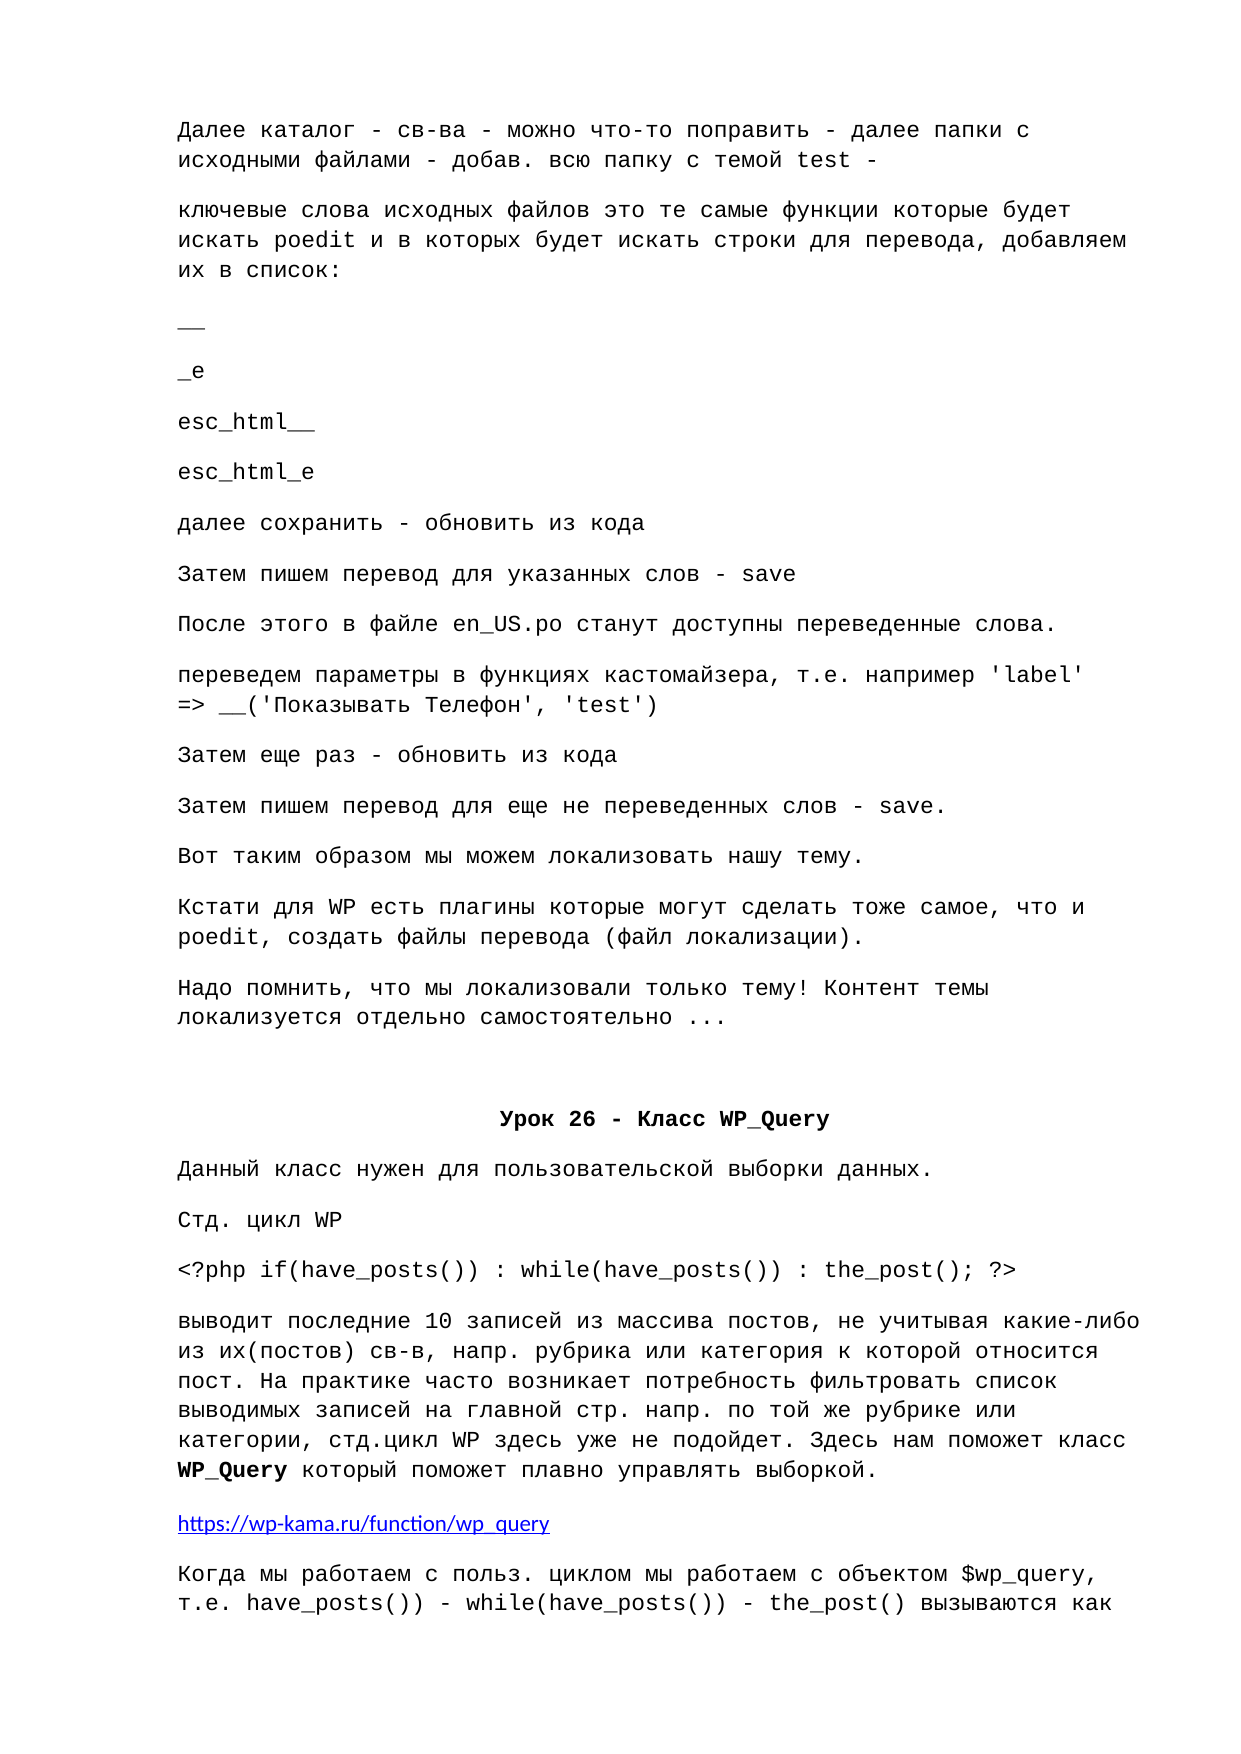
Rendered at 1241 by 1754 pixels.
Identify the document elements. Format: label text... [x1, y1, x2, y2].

text esc_html__ [177, 410, 1152, 436]
text Затем пишем перевод для еще не переведенных слов - save. [177, 794, 1152, 820]
text далее сохранить - обновить из кода [177, 511, 1152, 537]
text __ [177, 309, 1152, 335]
text Далее каталог - св-ва - можно что-то поправить - далее папки с исходными файлами - добав. всю папку с темой test - [177, 118, 1152, 174]
text <?php if(have_posts()) : while(have_posts()) : the_post(); ?> [177, 1259, 1152, 1285]
text Урок 26 - Класс WP_Query [177, 1107, 1152, 1133]
text Кстати для WP есть плагины которые могут сделать тоже самое, что и poedit, создать файлы перевода (файл локализации). [177, 895, 1152, 951]
text _e [177, 359, 1152, 385]
text https://wp-kama.ru/function/wp_query [177, 1509, 1152, 1537]
text После этого в файле en_US.po станут доступны переведенные слова. [177, 612, 1152, 638]
text Стд. цикл WP [177, 1208, 1152, 1234]
text Затем пишем перевод для указанных слов - save [177, 562, 1152, 588]
text Затем еще раз - обновить из кода [177, 743, 1152, 769]
text Вот таким образом мы можем локализовать нашу тему. [177, 845, 1152, 871]
text ключевые слова исходных файлов это те самые функции которые будет искать poedit и в которых будет искать строки для перевода, добавляем их в список: [177, 198, 1152, 284]
text переведем параметры в функциях кастомайзера, т.е. например 'label' => __('Показывать Телефон', 'test') [177, 663, 1152, 719]
text Надо помнить, что мы локализовали только тему! Контент темы локализуется отдельно самостоятельно ... [177, 976, 1152, 1032]
text esc_html_e [177, 461, 1152, 487]
text Данный класс нужен для пользовательской выборки данных. [177, 1157, 1152, 1183]
text выводит последние 10 записей из массива постов, не учитывая какие-либо из их(постов) св-в, напр. рубрика или категория к которой относится пост. На практике часто возникает потребность фильтровать список выводимых записей на главной стр. напр. по той же рубрике или категории, стд.цикл WP здесь уже не подойдет. Здесь нам поможет класс WP_Query который поможет плавно управлять выборкой. [177, 1309, 1152, 1484]
